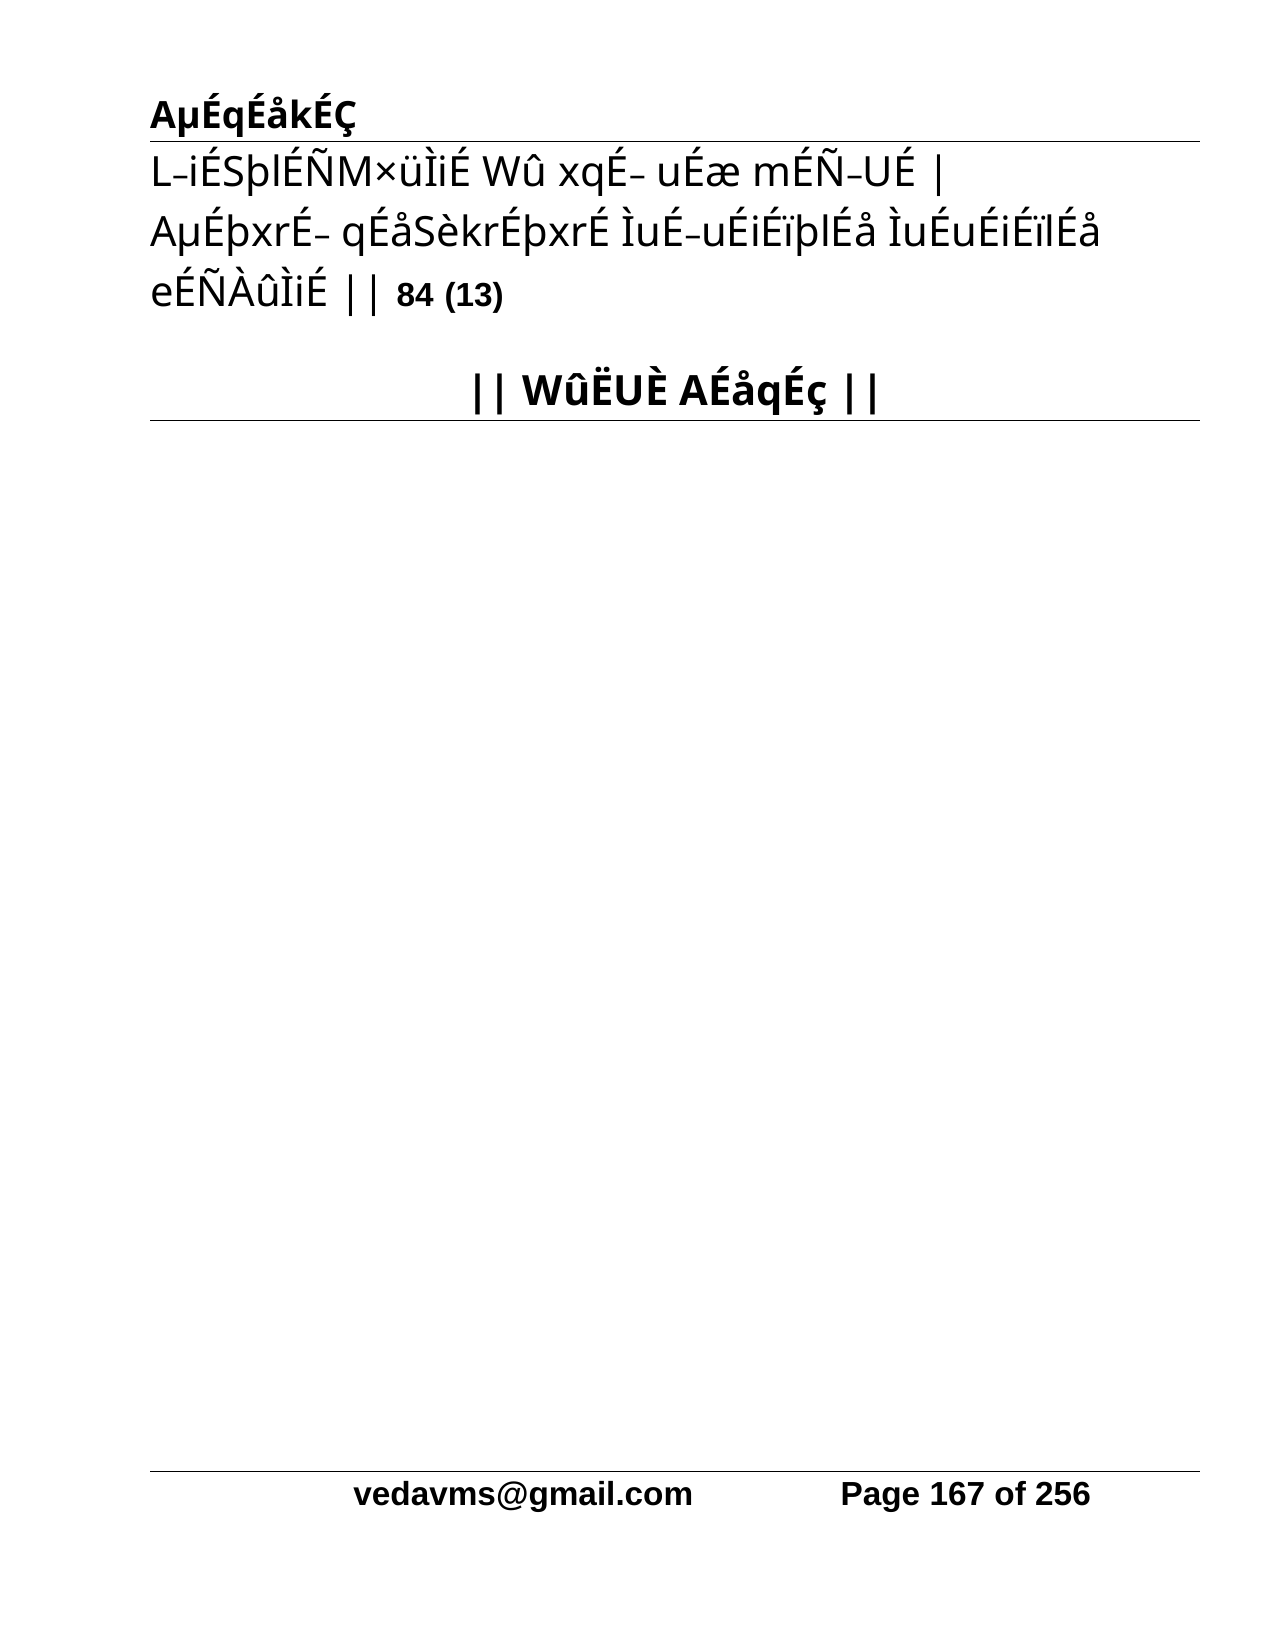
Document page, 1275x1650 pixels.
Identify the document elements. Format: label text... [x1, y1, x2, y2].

text AµÉþxrÉ– qÉåSèkrÉþxrÉ ÌuÉ–uÉiÉïþlÉå ÌuÉuÉiÉïlÉå eÉÑÀûÌiÉ || 84 (13) [150, 202, 1200, 318]
text || WûËUÈ AÉåqÉç || [150, 361, 1200, 420]
text L–iÉSþlÉÑM×üÌiÉ Wû xqÉ– uÉæ mÉÑ–UÉ | [150, 142, 1200, 199]
